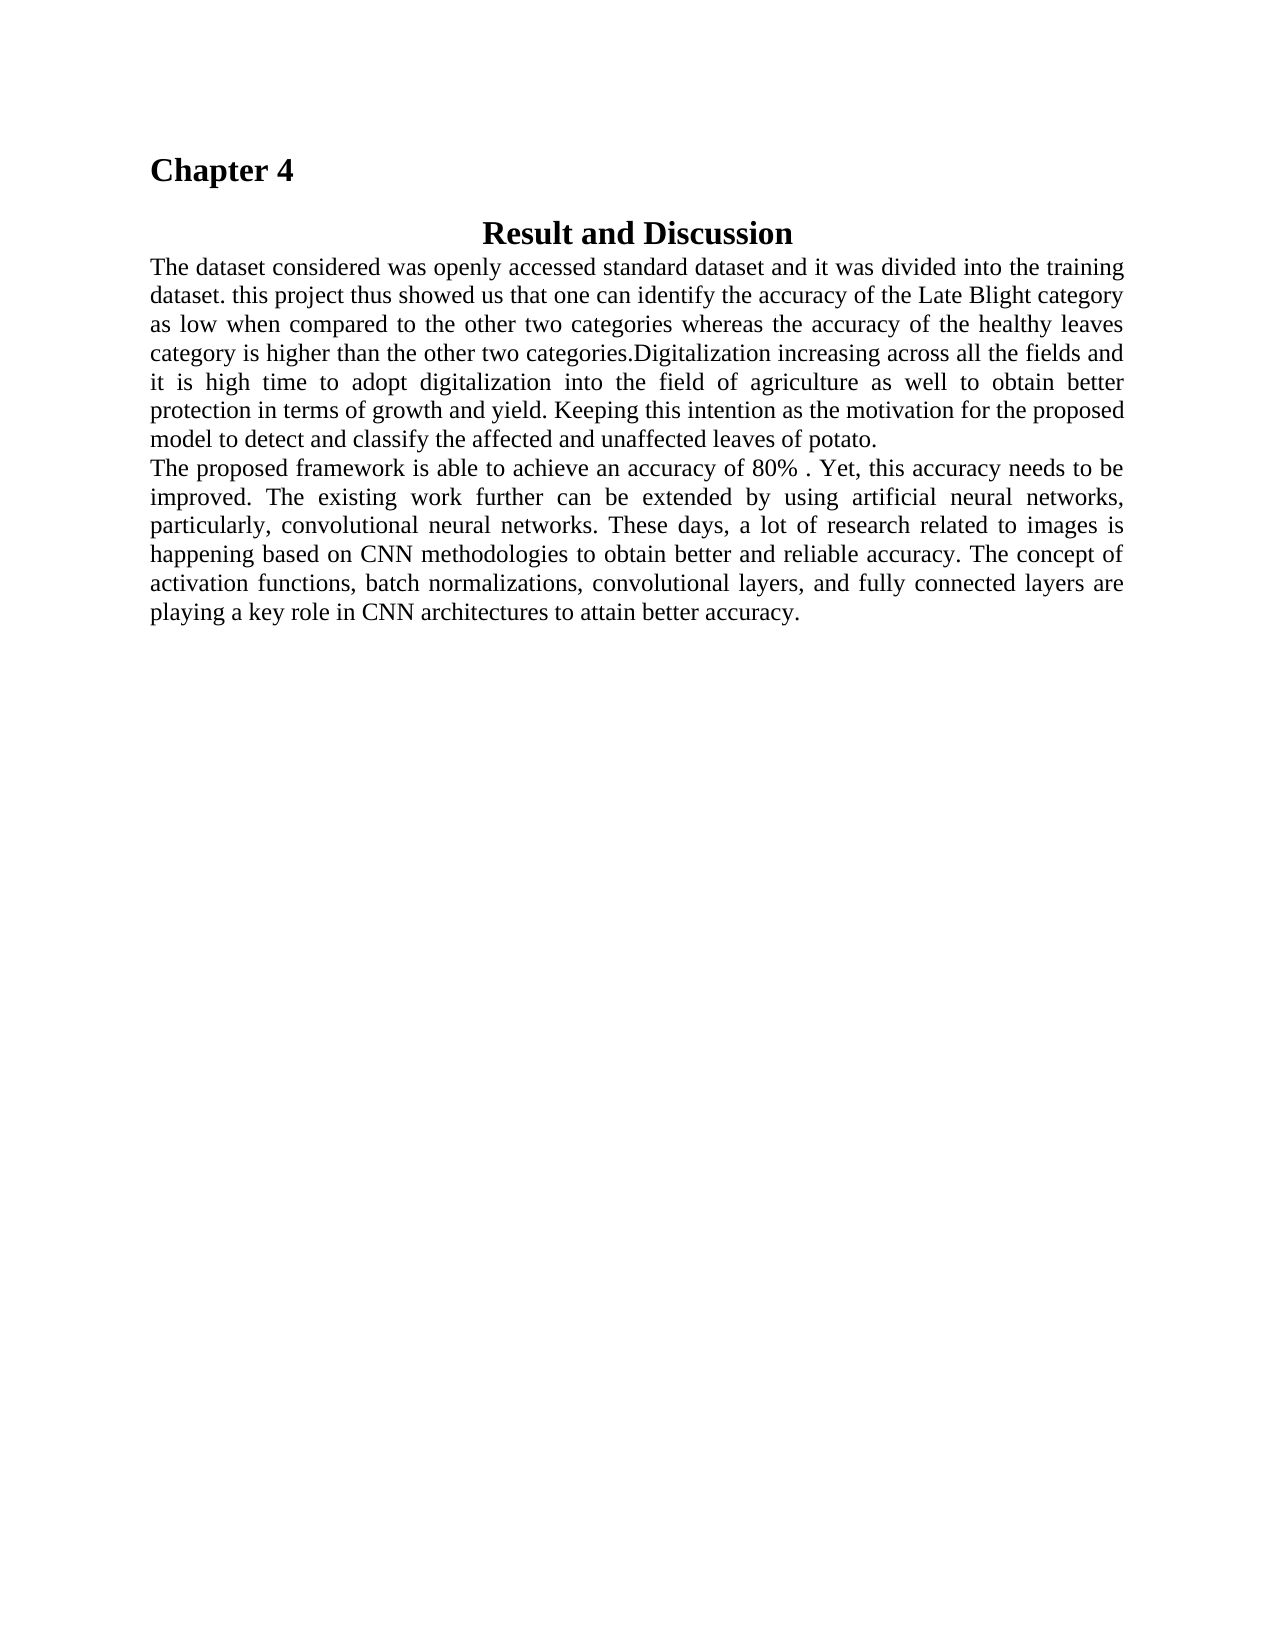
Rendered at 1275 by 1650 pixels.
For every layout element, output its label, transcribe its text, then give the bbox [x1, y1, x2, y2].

text Chapter 4 [150, 150, 1125, 188]
text The proposed framework is able to achieve an accuracy of 80% . Yet, this accuracy needs to be improved. The existing work further can be extended by using artificial neural networks, particularly, convolutional neural networks. These days, a lot of research related to images is happening based on CNN methodologies to obtain better and reliable accuracy. The concept of activation functions, batch normalizations, convolutional layers, and fully connected layers are playing a key role in CNN architectures to attain better accuracy. [150, 453, 1125, 625]
text The dataset considered was openly accessed standard dataset and it was divided into the training dataset. this project thus showed us that one can identify the accuracy of the Late Blight category as low when compared to the other two categories whereas the accuracy of the healthy leaves category is higher than the other two categories.Digitalization increasing across all the fields and it is high time to adopt digitalization into the field of agriculture as well to obtain better protection in terms of growth and yield. Keeping this intention as the motivation for the proposed model to detect and classify the affected and unaffected leaves of potato. [150, 252, 1125, 453]
text Result and Discussion [150, 213, 1125, 252]
